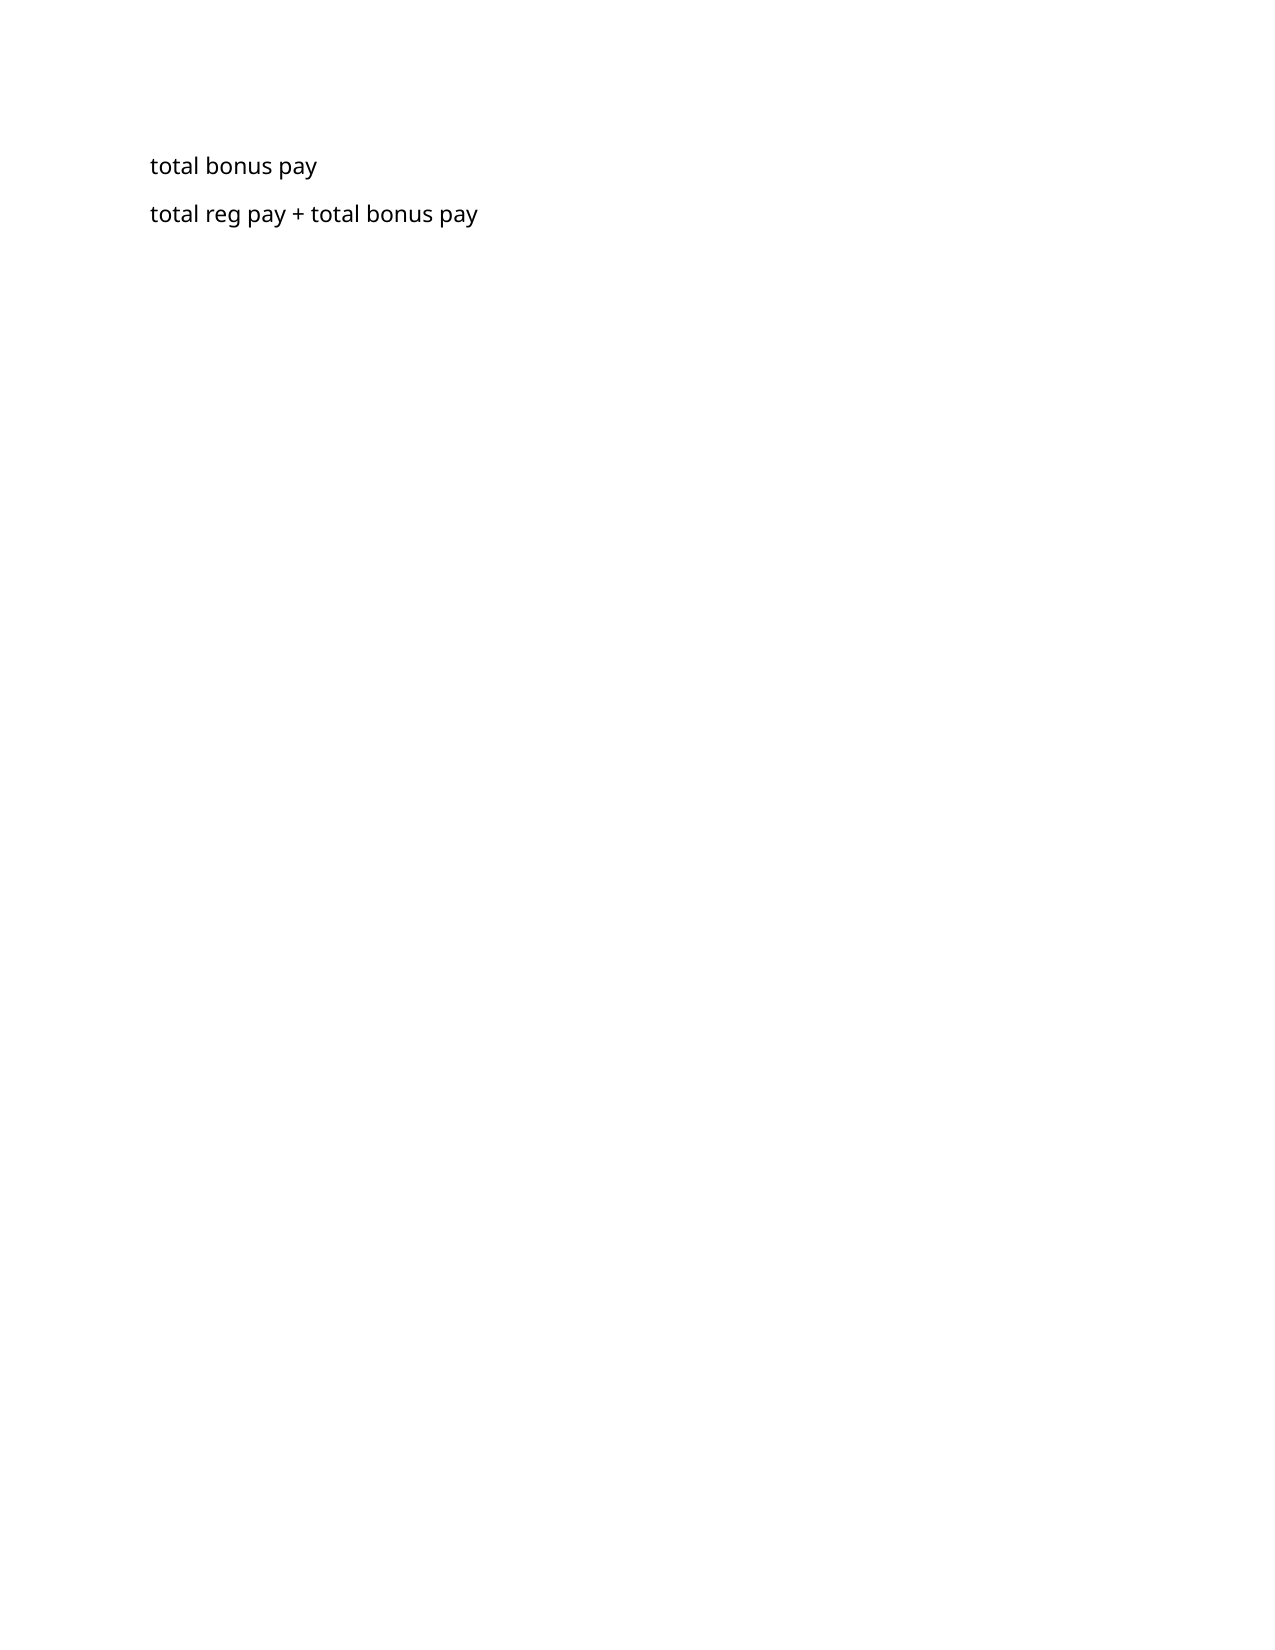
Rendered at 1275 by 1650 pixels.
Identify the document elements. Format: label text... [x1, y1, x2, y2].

text total reg pay + total bonus pay [150, 198, 1125, 229]
text total bonus pay [150, 150, 1125, 181]
